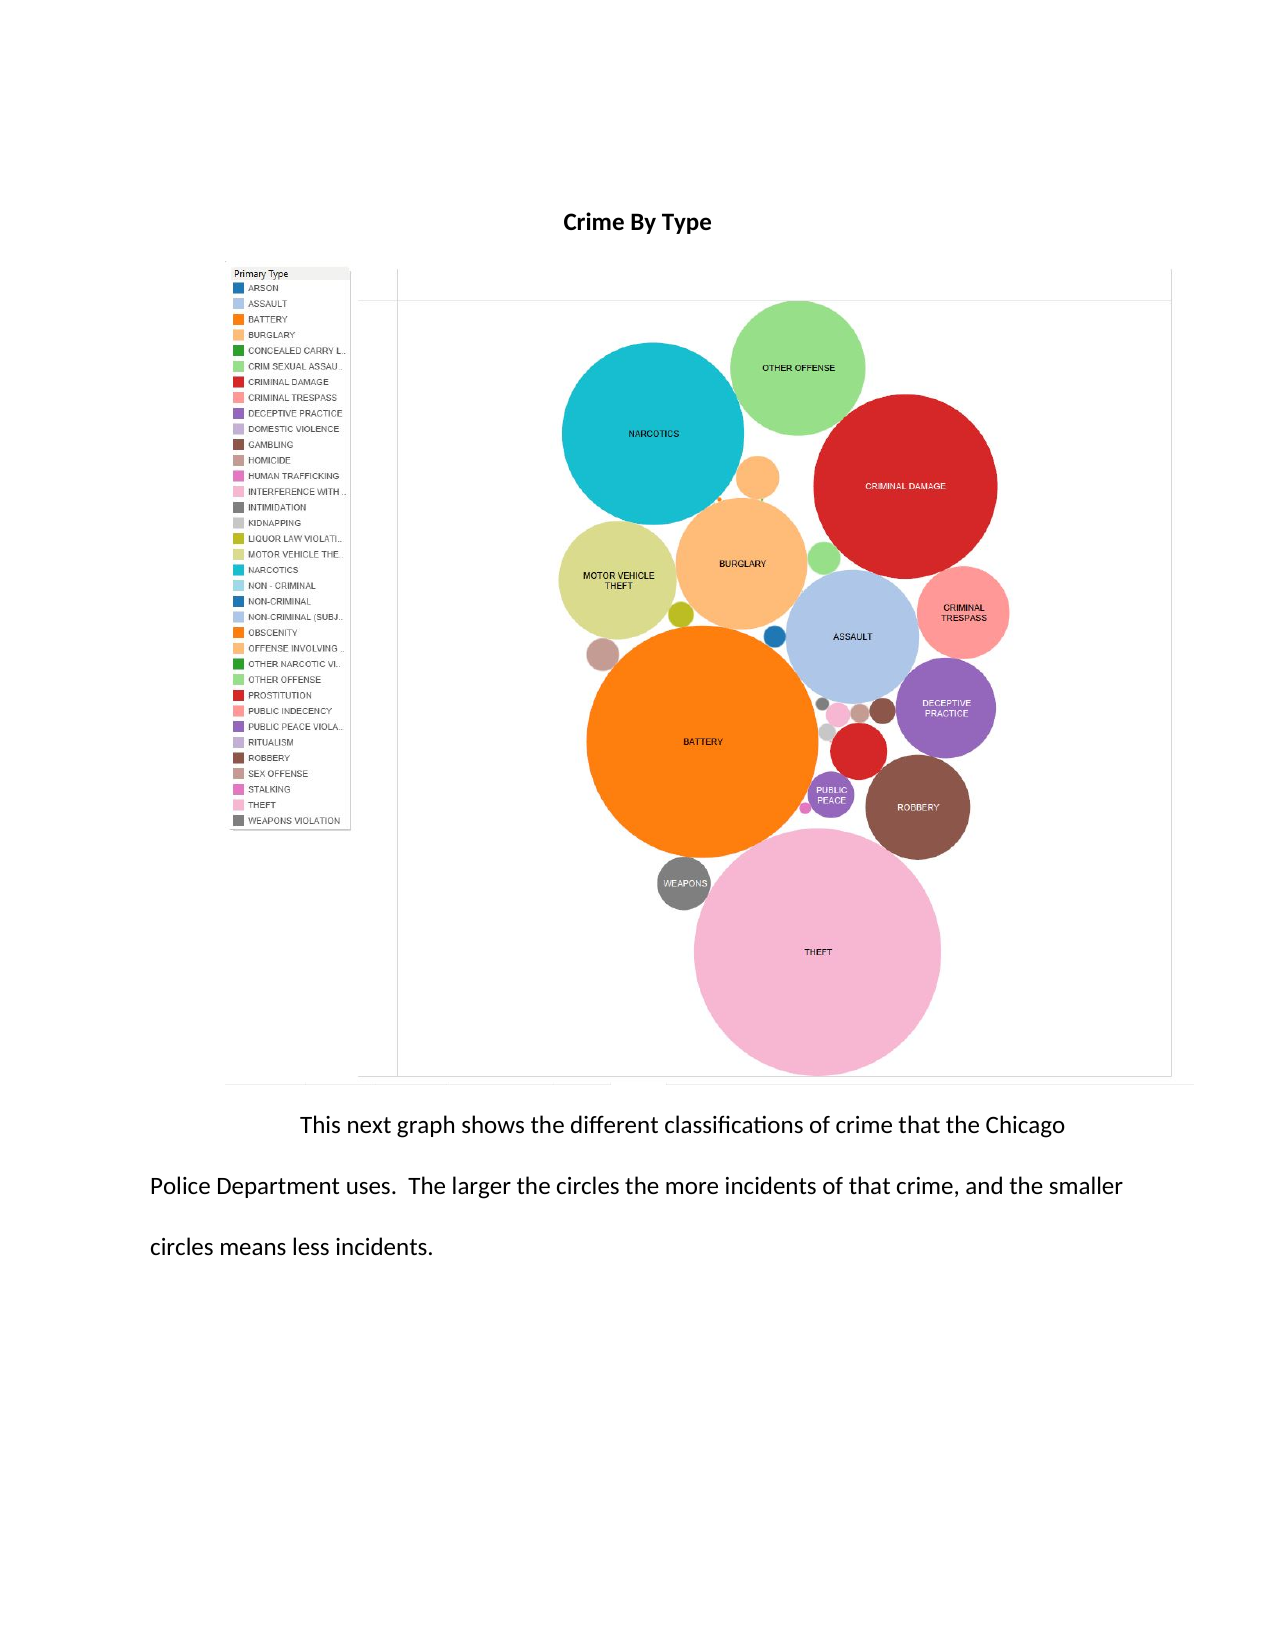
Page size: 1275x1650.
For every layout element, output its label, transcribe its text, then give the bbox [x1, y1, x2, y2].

picture [225, 261, 1194, 1085]
text This next graph shows the different classifications of crime that the Chicago Police Department uses. The larger the circles the more incidents of that crime, and the smaller circles means less incidents. [150, 1109, 1125, 1262]
text Crime By Type [150, 206, 1125, 236]
